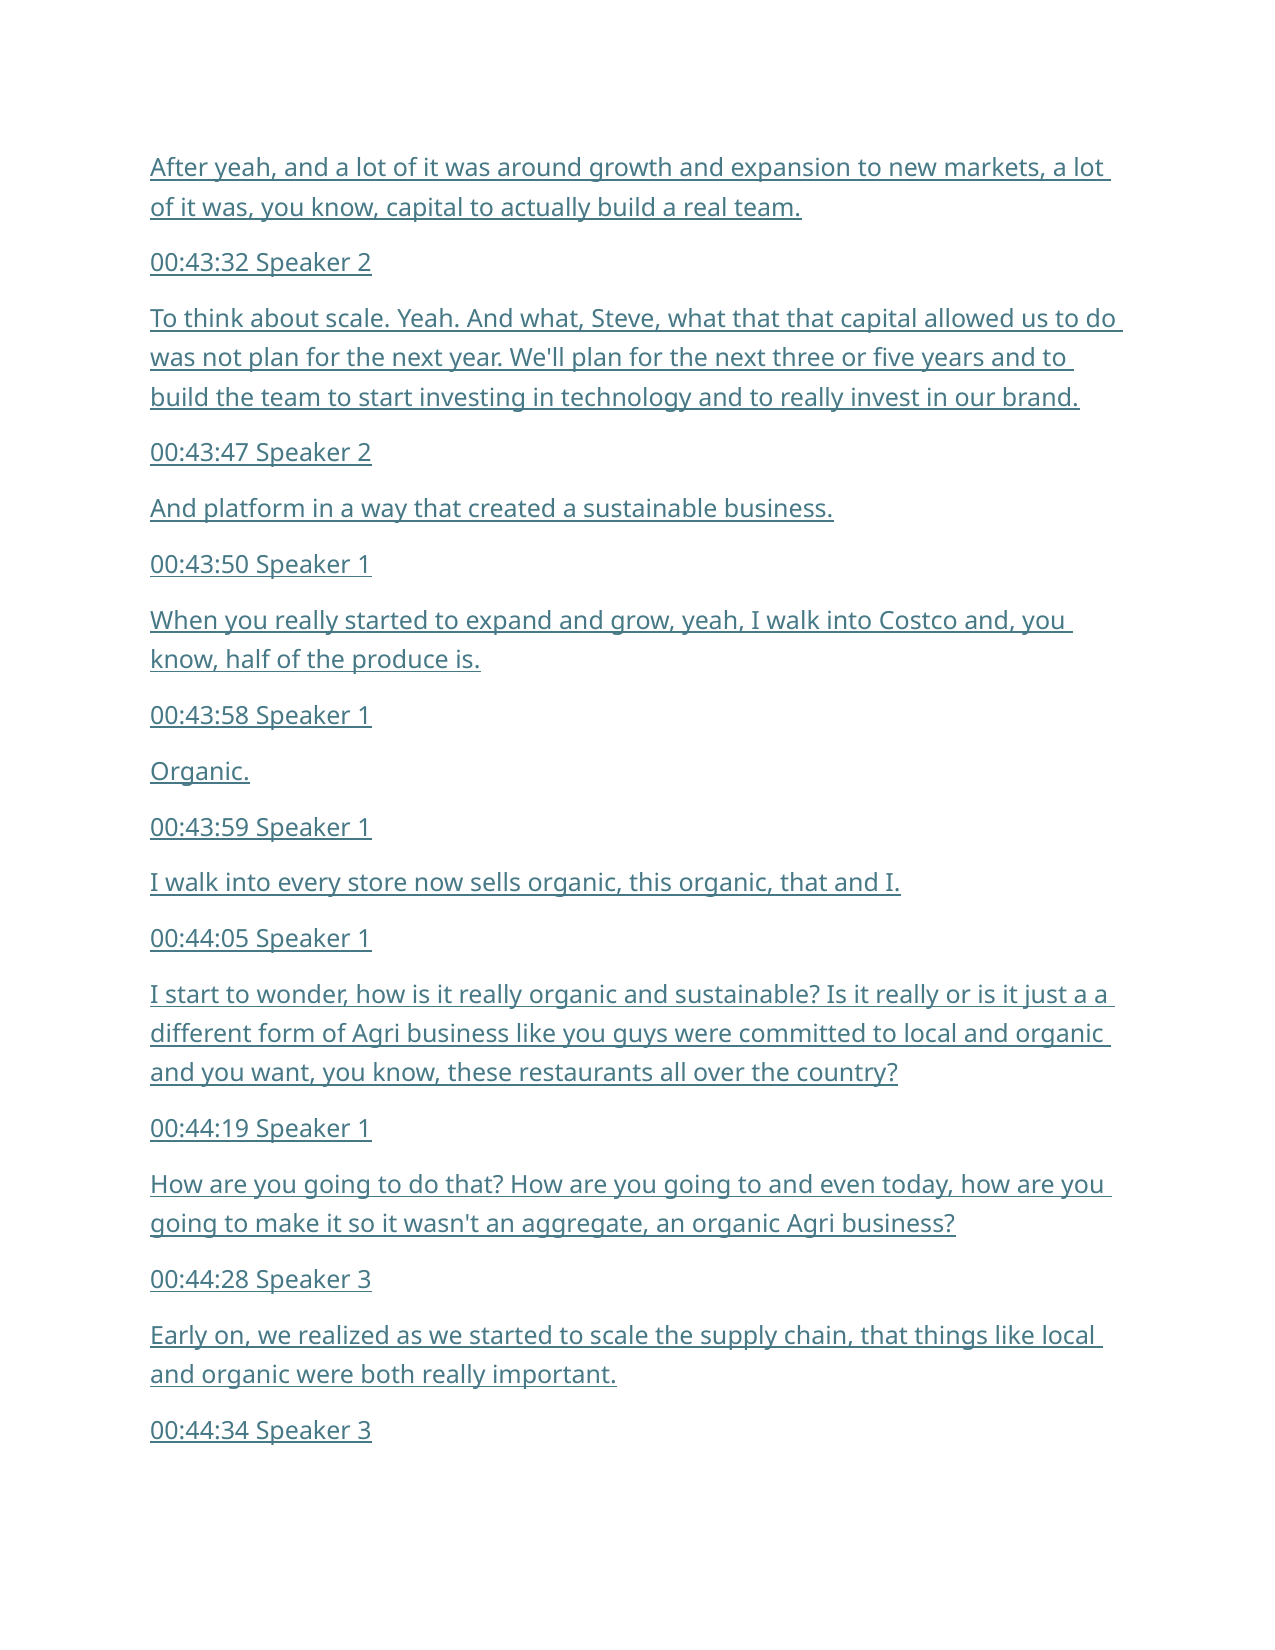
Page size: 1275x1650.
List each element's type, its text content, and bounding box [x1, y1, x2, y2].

text 00:43:58 Speaker 1 [150, 697, 1125, 732]
text I start to wonder, how is it really organic and sustainable? Is it really or is it just a a different form of Agri business like you guys were committed to local and organic and you want, you know, these restaurants all over the country? [150, 977, 1125, 1089]
text 00:44:28 Speaker 3 [150, 1262, 1125, 1296]
text After yeah, and a lot of it was around growth and expansion to new markets, a lot of it was, you know, capital to actually build a real team. [150, 150, 1125, 223]
text Organic. [150, 753, 1125, 787]
text I walk into every store now sells organic, this organic, that and I. [150, 865, 1125, 899]
text 00:43:32 Speaker 2 [150, 245, 1125, 279]
text To think about scale. Yeah. And what, Steve, what that that capital allowed us to do was not plan for the next year. We'll plan for the next three or five years and to build the team to start investing in technology and to really invest in our brand. [150, 301, 1125, 413]
text And platform in a way that created a sustainable business. [150, 491, 1125, 525]
text 00:43:59 Speaker 1 [150, 809, 1125, 843]
text When you really started to expand and grow, yeah, I walk into Costco and, you know, half of the produce is. [150, 602, 1125, 676]
text 00:44:34 Speaker 3 [150, 1412, 1125, 1447]
text 00:43:47 Speaker 2 [150, 435, 1125, 469]
text 00:44:05 Speaker 1 [150, 921, 1125, 955]
text How are you going to do that? How are you going to and even today, how are you going to make it so it wasn't an aggregate, an organic Agri business? [150, 1167, 1125, 1240]
text Early on, we realized as we started to scale the supply chain, that things like local and organic were both really important. [150, 1317, 1125, 1391]
text 00:44:19 Speaker 1 [150, 1111, 1125, 1145]
text 00:43:50 Speaker 1 [150, 547, 1125, 581]
